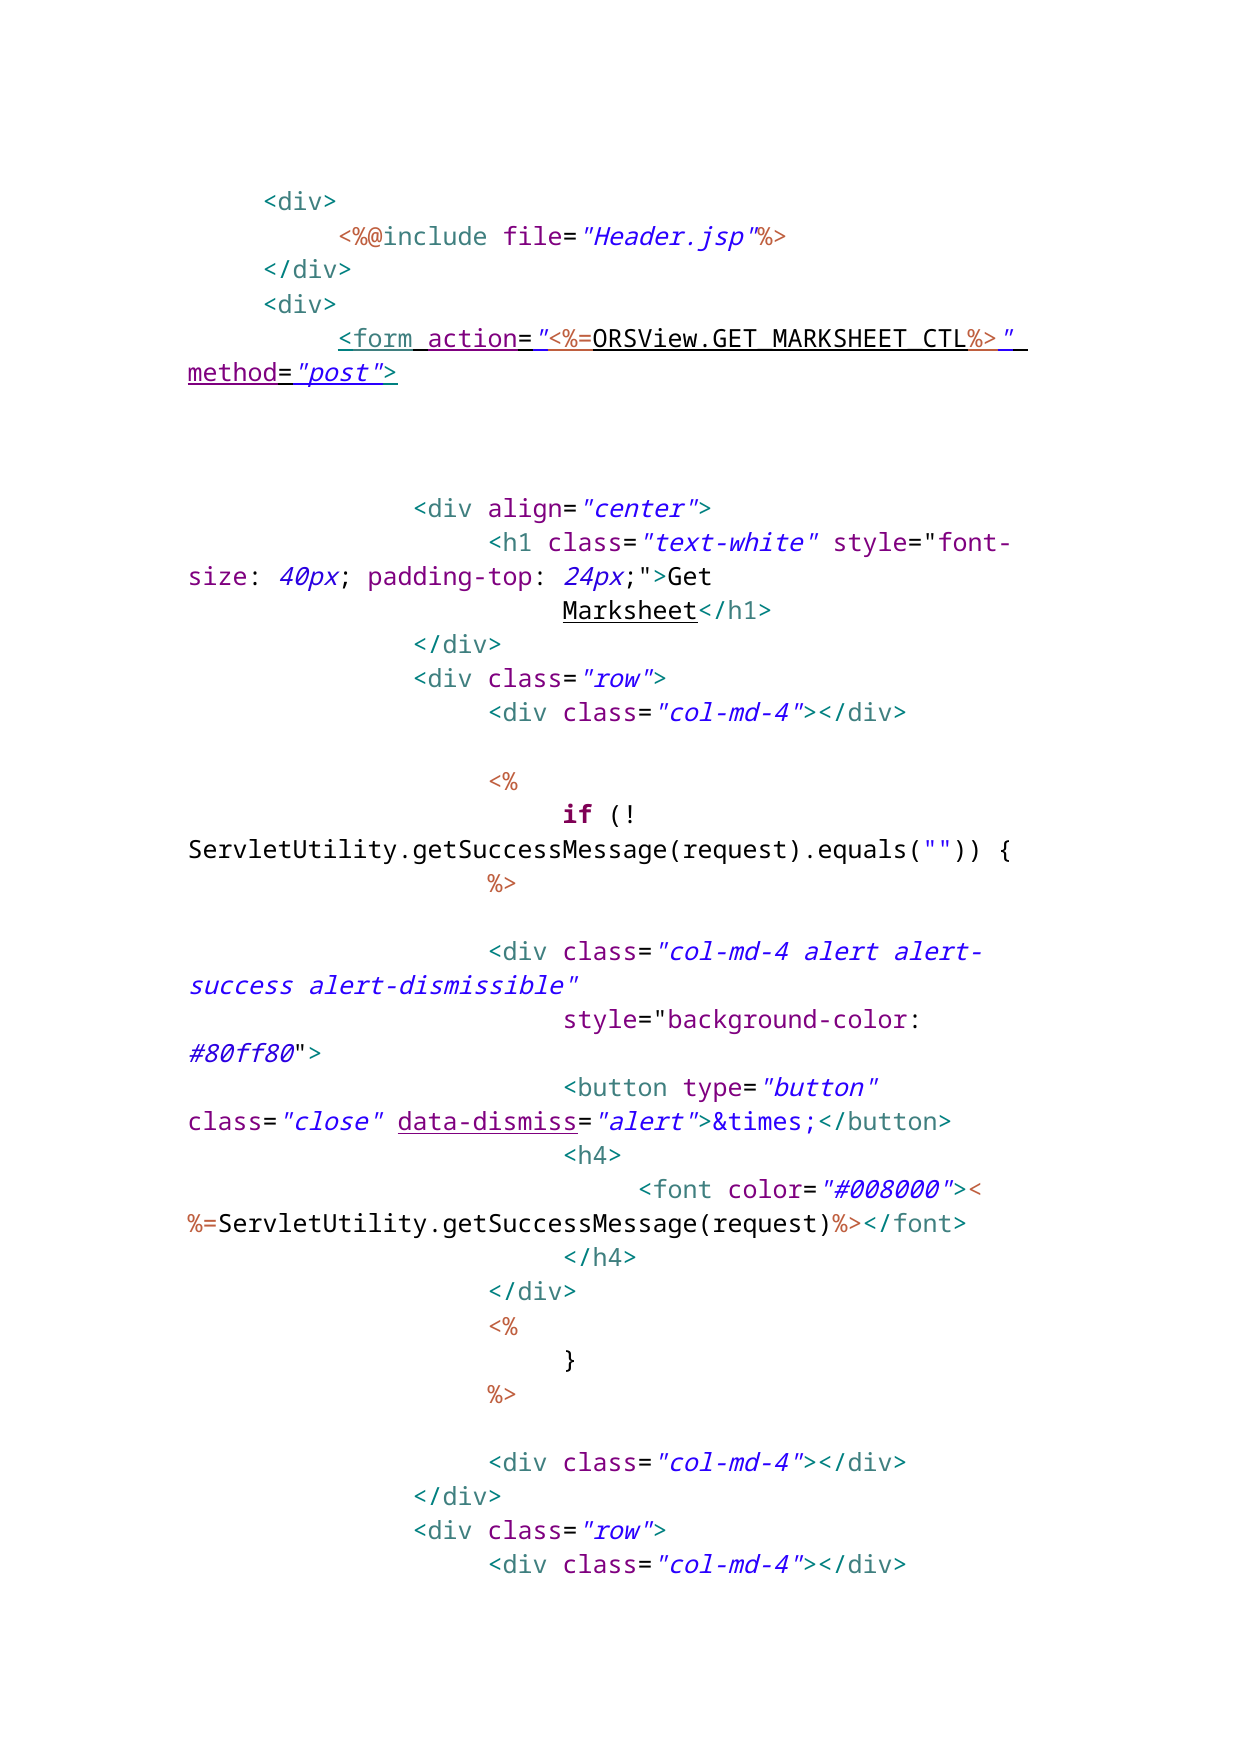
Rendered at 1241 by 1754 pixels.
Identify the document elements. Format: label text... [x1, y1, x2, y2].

text Marksheet</h1> [187, 593, 1053, 627]
text <div> [187, 184, 1053, 218]
text <div class="col-md-4"></div> [187, 1547, 1053, 1581]
text <div class="col-md-4"></div> [187, 1444, 1053, 1478]
text <div class="row"> [187, 1512, 1053, 1547]
text %> [187, 865, 1053, 899]
text </div> [187, 627, 1053, 661]
text </div> [187, 1274, 1053, 1308]
text <font color="#008000"><%=ServletUtility.getSuccessMessage(request)%></font> [187, 1172, 1053, 1240]
text <button type="button" class="close" data-dismiss="alert">&times;</button> [187, 1070, 1053, 1138]
text <div class="col-md-4 alert alert-success alert-dismissible" [187, 933, 1053, 1002]
text <div class="col-md-4"></div> [187, 695, 1053, 729]
text <%@include file="Header.jsp"%> [187, 218, 1053, 252]
text style="background-color: #80ff80"> [187, 1002, 1053, 1070]
text <h4> [187, 1138, 1053, 1172]
text <% [187, 763, 1053, 797]
text </div> [187, 1478, 1053, 1512]
text <h1 class="text-white" style="font-size: 40px; padding-top: 24px;">Get [187, 525, 1053, 593]
text } [187, 1342, 1053, 1376]
text <div> [187, 286, 1053, 320]
text <div class="row"> [187, 661, 1053, 695]
text <% [187, 1308, 1053, 1342]
text <form action="<%=ORSView.GET_MARKSHEET_CTL%>" method="post"> [187, 320, 1053, 388]
text %> [187, 1376, 1053, 1410]
text if (!ServletUtility.getSuccessMessage(request).equals("")) { [187, 797, 1053, 865]
text </div> [187, 252, 1053, 286]
text <div align="center"> [187, 491, 1053, 525]
text </h4> [187, 1240, 1053, 1274]
